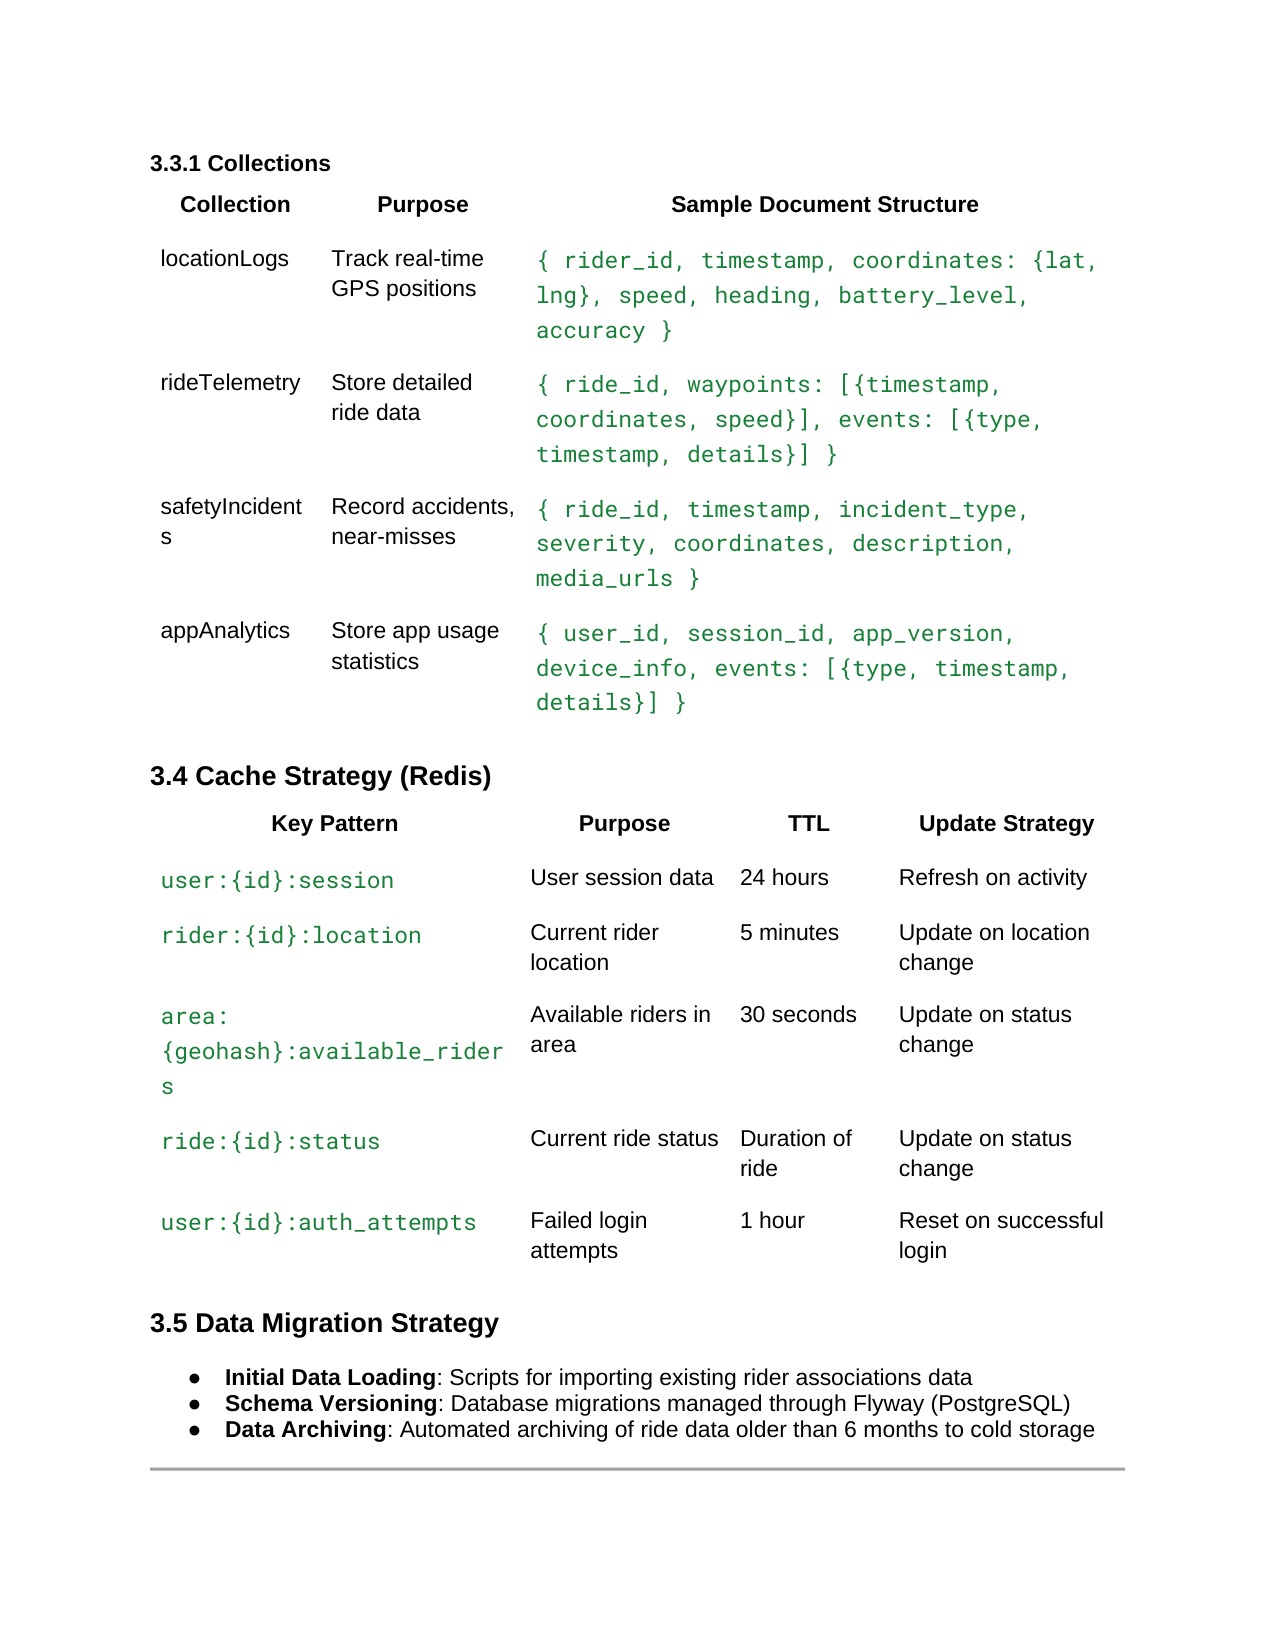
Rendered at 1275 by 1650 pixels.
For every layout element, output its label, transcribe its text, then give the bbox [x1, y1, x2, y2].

table_cell 24 hours [729, 854, 888, 908]
table_cell Store app usage statistics [321, 607, 525, 731]
table_header Sample Document Structure [525, 181, 1125, 234]
table_cell safetyIncidents [150, 483, 321, 607]
list Schema Versioning: Database migrations managed through Flyway (PostgreSQL) [187, 1390, 1125, 1416]
table_header Purpose [520, 800, 729, 854]
table_cell User session data [520, 854, 729, 908]
table_cell Store detailed ride data [321, 359, 525, 483]
subtitle 3.4 Cache Strategy (Redis) [150, 760, 1125, 792]
table_cell Refresh on activity [888, 854, 1125, 908]
table_cell { ride_id, timestamp, incident_type, severity, coordinates, description, media_urls } [525, 483, 1125, 607]
table_cell Record accidents, near-misses [321, 483, 525, 607]
subtitle 3.5 Data Migration Strategy [150, 1307, 1125, 1338]
table_cell Update on status change [888, 990, 1125, 1114]
table_cell user:{id}:auth_attempts [150, 1196, 520, 1278]
table_cell Update on location change [888, 909, 1125, 990]
table_cell locationLogs [150, 234, 321, 358]
table_header Collection [150, 181, 321, 234]
table_cell Available riders in area [520, 990, 729, 1114]
table_cell Current rider location [520, 909, 729, 990]
table_cell Update on status change [888, 1115, 1125, 1196]
list Data Archiving: Automated archiving of ride data older than 6 months to cold storage [187, 1416, 1125, 1443]
table_cell { user_id, session_id, app_version, device_info, events: [{type, timestamp, details}] } [525, 607, 1125, 731]
table_cell Current ride status [520, 1115, 729, 1196]
table_cell appAnalytics [150, 607, 321, 731]
table_cell ride:{id}:status [150, 1115, 520, 1196]
table_cell rider:{id}:location [150, 909, 520, 990]
table_cell Duration of ride [729, 1115, 888, 1196]
table_cell Track real-time GPS positions [321, 234, 525, 358]
table_cell Reset on successful login [888, 1196, 1125, 1278]
table_cell area:{geohash}:available_riders [150, 990, 520, 1114]
table_cell rideTelemetry [150, 359, 321, 483]
table_cell { rider_id, timestamp, coordinates: {lat, lng}, speed, heading, battery_level, accuracy } [525, 234, 1125, 358]
list Initial Data Loading: Scripts for importing existing rider associations data [187, 1363, 1125, 1390]
table_cell user:{id}:session [150, 854, 520, 908]
table_header Key Pattern [150, 800, 520, 854]
table_header TTL [729, 800, 888, 854]
table_cell 30 seconds [729, 990, 888, 1114]
table_header Purpose [321, 181, 525, 234]
subtitle 3.3.1 Collections [150, 150, 1125, 176]
table_header Update Strategy [888, 800, 1125, 854]
table_cell { ride_id, waypoints: [{timestamp, coordinates, speed}], events: [{type, timestamp, details}] } [525, 359, 1125, 483]
table_cell 1 hour [729, 1196, 888, 1278]
table_cell 5 minutes [729, 909, 888, 990]
table_cell Failed login attempts [520, 1196, 729, 1278]
